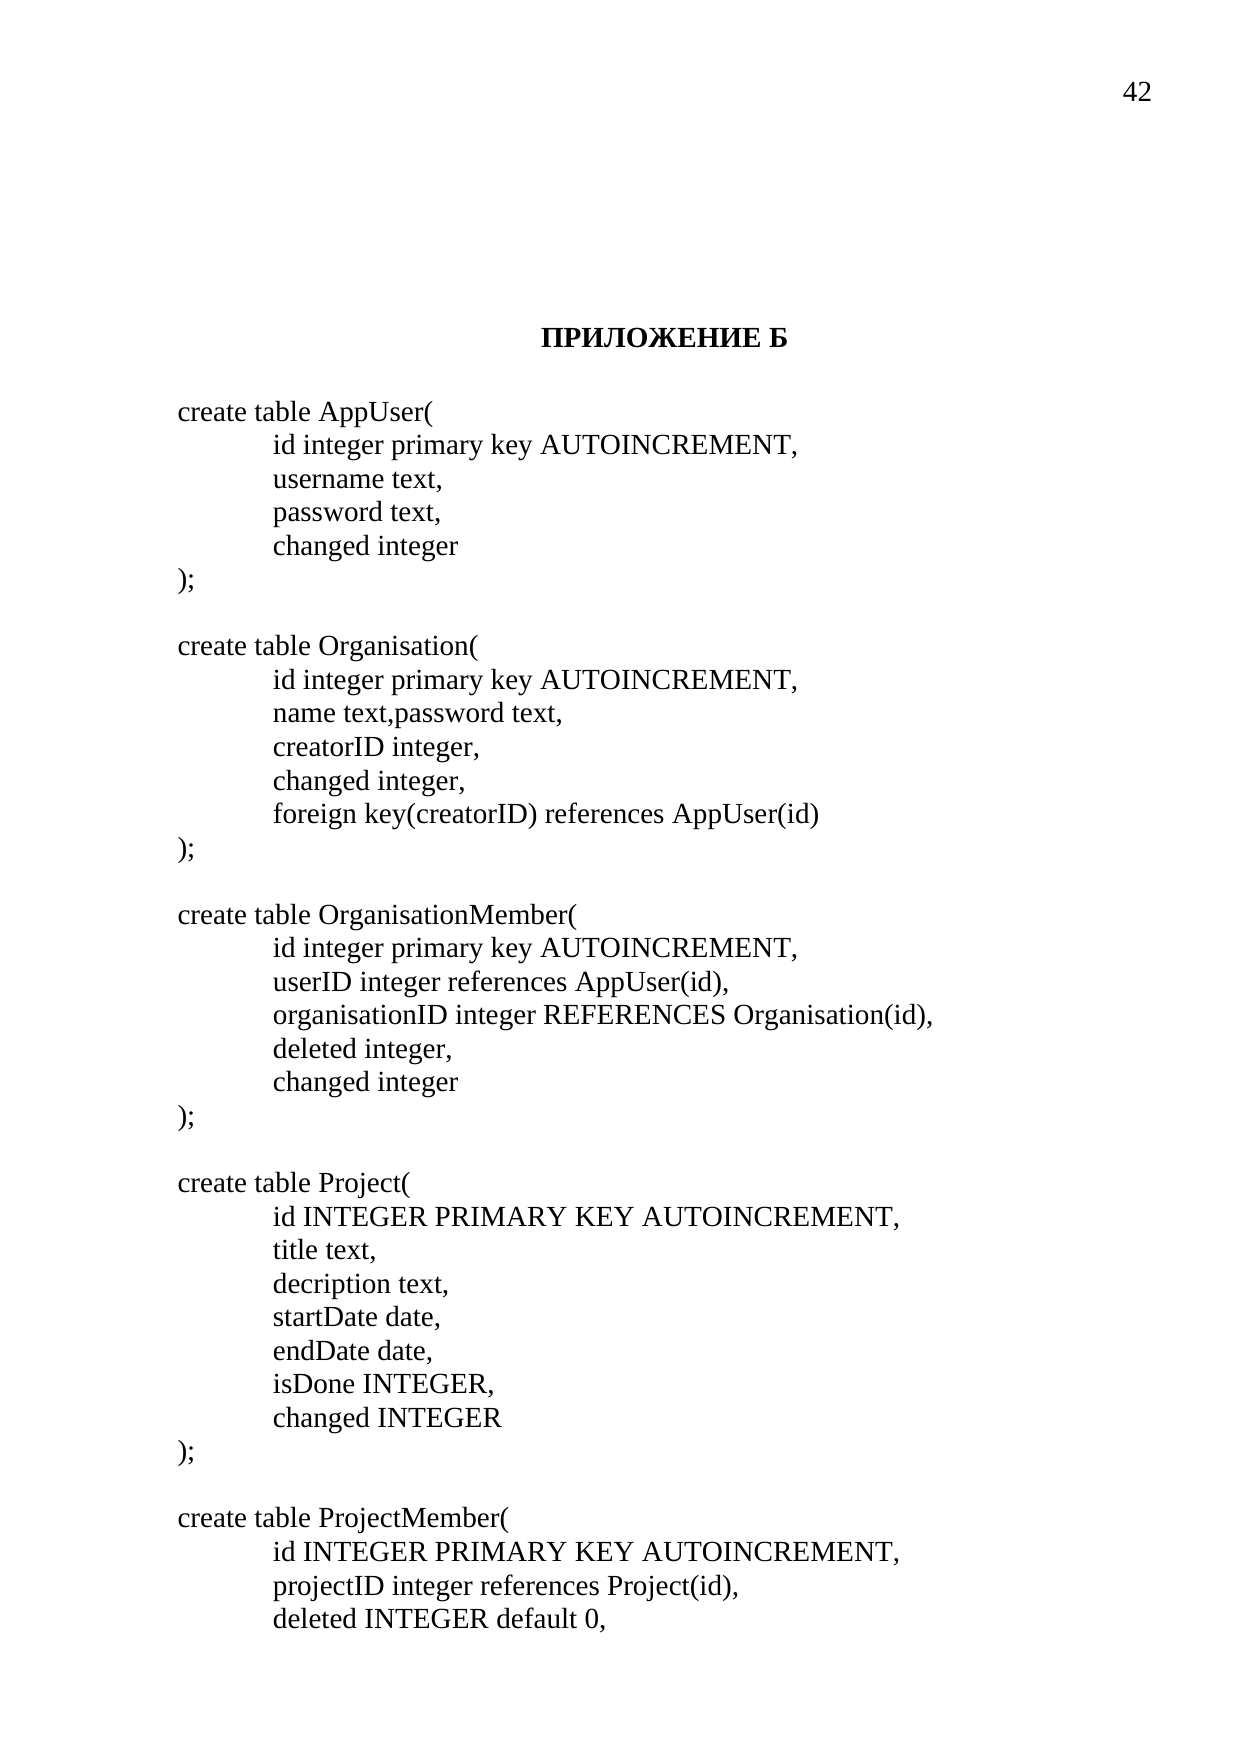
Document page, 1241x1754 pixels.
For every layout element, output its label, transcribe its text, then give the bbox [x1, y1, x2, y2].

text ); [177, 1433, 1152, 1467]
text id integer primary key AUTOINCREMENT, [177, 930, 1152, 964]
text id integer primary key AUTOINCREMENT, [177, 427, 1152, 461]
text organisationID integer REFERENCES Organisation(id), [177, 997, 1152, 1031]
text startDate date, [177, 1299, 1152, 1333]
text decription text, [177, 1266, 1152, 1299]
text id integer primary key AUTOINCREMENT, [177, 662, 1152, 696]
text ); [177, 830, 1152, 863]
text name text,password text, [177, 696, 1152, 729]
text create table Organisation( [177, 628, 1152, 662]
text changed integer [177, 1064, 1152, 1098]
text password text, [177, 494, 1152, 528]
text create table ProjectMember( [177, 1501, 1152, 1534]
text foreign key(creatorID) references AppUser(id) [177, 796, 1152, 830]
text changed INTEGER [177, 1400, 1152, 1433]
text create table Project( [177, 1165, 1152, 1199]
text create table AppUser( [177, 394, 1152, 427]
text title text, [177, 1232, 1152, 1266]
text changed integer [177, 528, 1152, 561]
text id INTEGER PRIMARY KEY AUTOINCREMENT, [177, 1534, 1152, 1568]
text changed integer, [177, 763, 1152, 796]
text id INTEGER PRIMARY KEY AUTOINCREMENT, [177, 1199, 1152, 1232]
text deleted INTEGER default 0, [177, 1601, 1152, 1635]
text endDate date, [177, 1333, 1152, 1366]
text username text, [177, 461, 1152, 494]
text projectID integer references Project(id), [177, 1568, 1152, 1601]
subtitle ПРИЛОЖЕНИЕ Б [177, 320, 1152, 354]
text deleted integer, [177, 1031, 1152, 1064]
text isDone INTEGER, [177, 1366, 1152, 1400]
text ); [177, 561, 1152, 595]
text creatorID integer, [177, 729, 1152, 763]
text create table OrganisationMember( [177, 897, 1152, 930]
text userID integer references AppUser(id), [177, 964, 1152, 997]
text ); [177, 1098, 1152, 1132]
